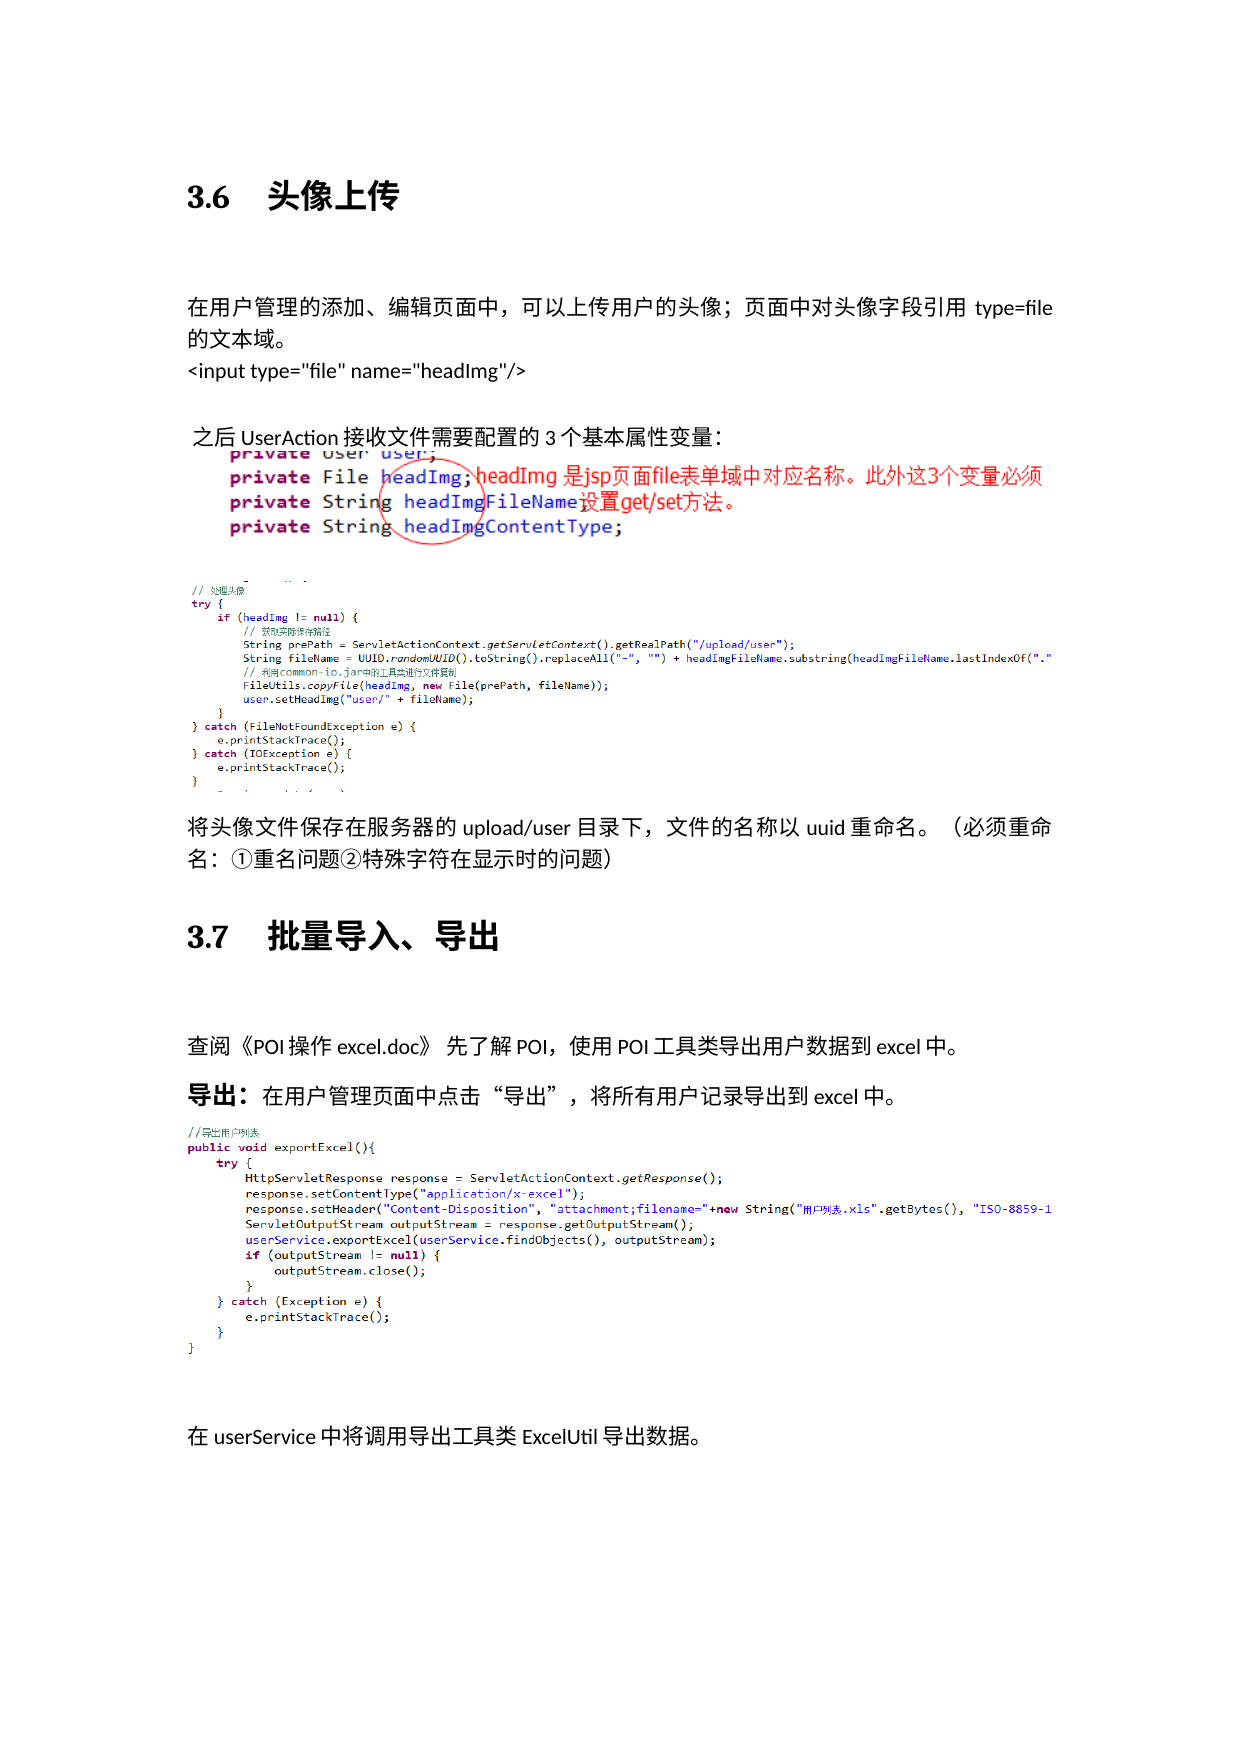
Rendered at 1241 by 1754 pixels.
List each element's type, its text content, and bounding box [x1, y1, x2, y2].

picture [187, 581, 1053, 792]
subtitle 头像上传 [187, 162, 1053, 227]
text 之后UserAction接收文件需要配置的3个基本属性变量： [187, 419, 1053, 451]
text 导出：在用户管理页面中点击“导出”，将所有用户记录导出到excel中。 [187, 1061, 1053, 1126]
text 在用户管理的添加、编辑页面中，可以上传用户的头像；页面中对头像字段引用type=file的文本域。 [187, 289, 1053, 354]
picture [187, 1126, 1053, 1356]
picture [187, 451, 1053, 560]
text 在userService中将调用导出工具类ExcelUtil导出数据。 [187, 1418, 1053, 1451]
text 将头像文件保存在服务器的upload/user目录下，文件的名称以uuid重命名。（必须重命名：①重名问题②特殊字符在显示时的问题） [187, 809, 1053, 874]
subtitle 批量导入、导出 [187, 901, 1053, 966]
text 查阅《POI操作excel.doc》 先了解POI，使用POI工具类导出用户数据到excel中。 [187, 1028, 1053, 1061]
text <input type="file" name="headImg"/> [187, 354, 1053, 387]
